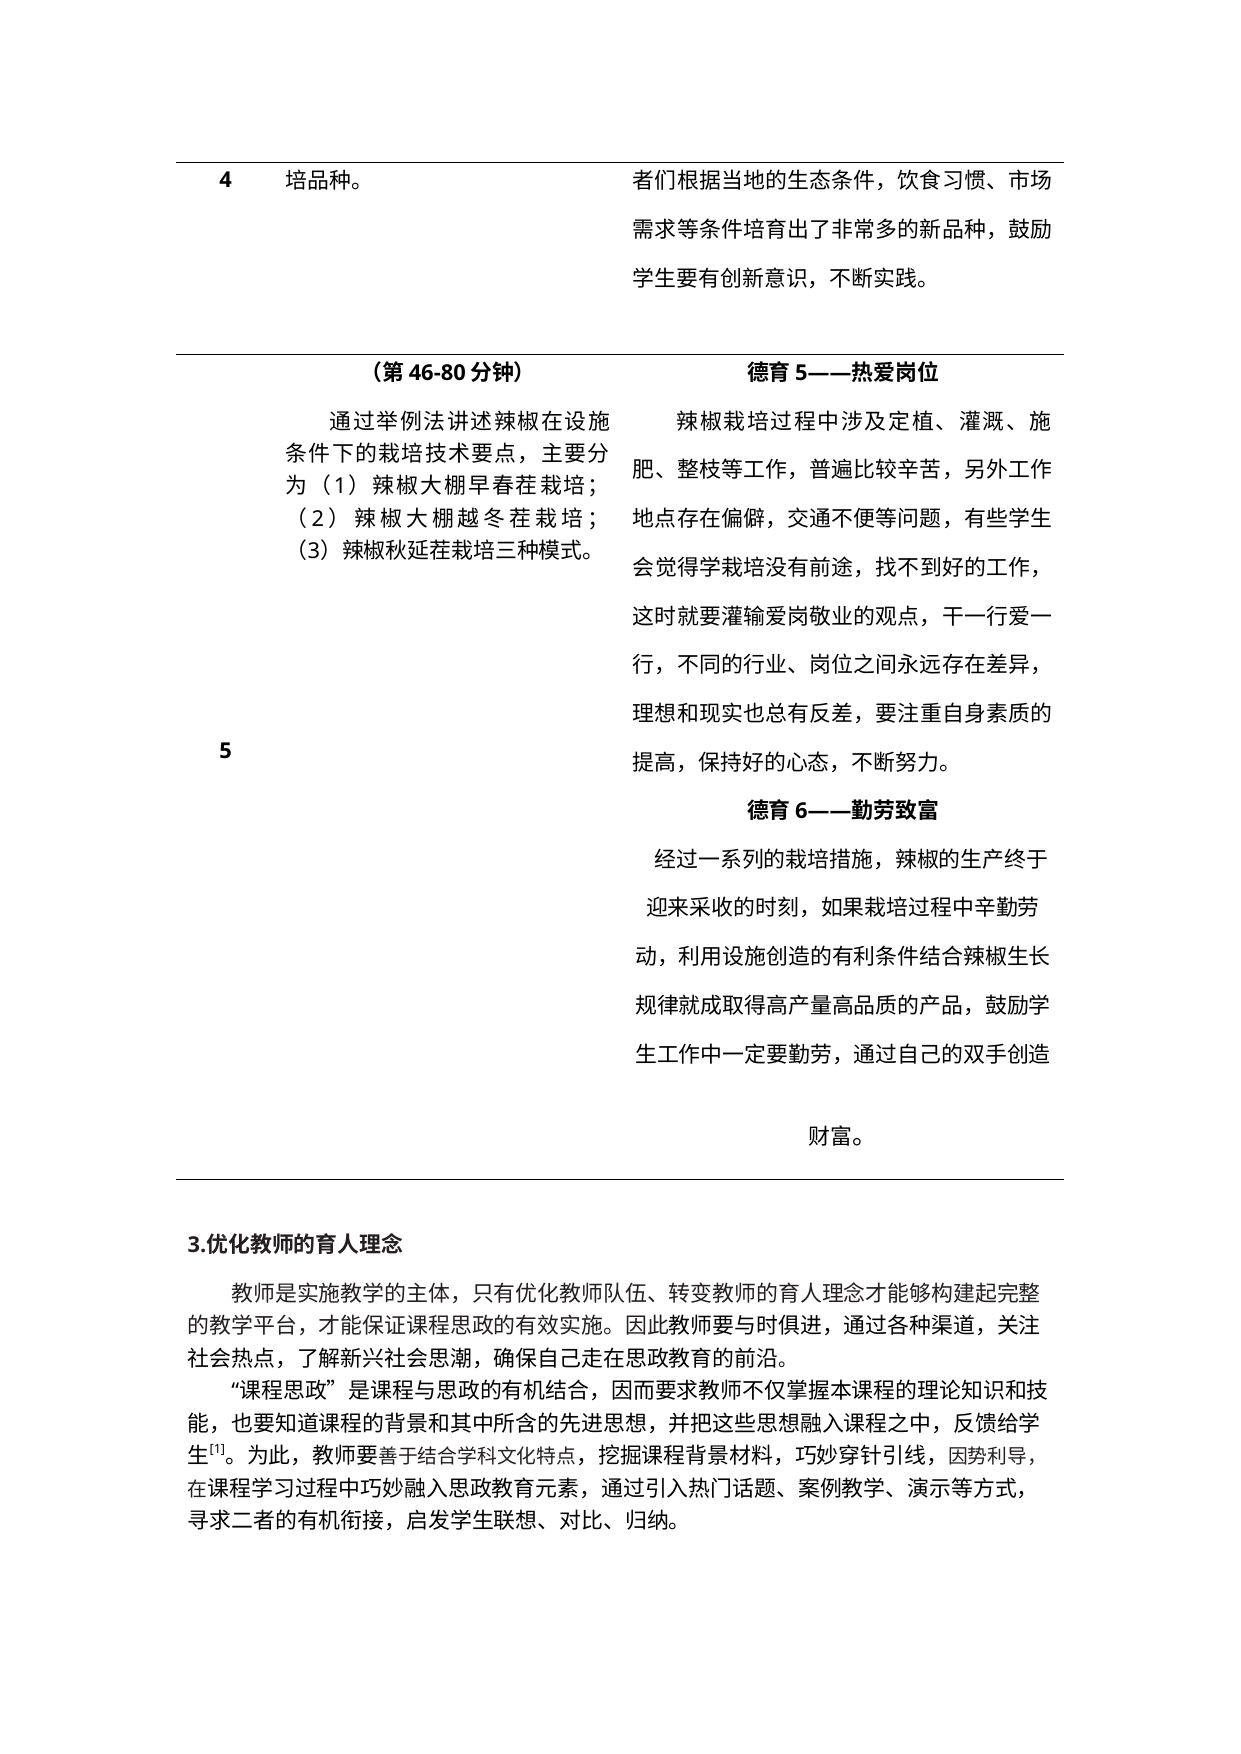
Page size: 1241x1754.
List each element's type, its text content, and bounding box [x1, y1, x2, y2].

text “课程思政”是课程与思政的有机结合，因而要求教师不仅掌握本课程的理论知识和技能，也要知道课程的背景和其中所含的先进思想，并把这些思想融入课程之中，反馈给学生[1]。为此，教师要善于结合学科文化特点，挖掘课程背景材料，巧妙穿针引线，因势利导，在课程学习过程中巧妙融入思政教育元素，通过引入热门话题、案例教学、演示等方式，寻求二者的有机衔接，启发学生联想、对比、归纳。 [187, 1373, 1053, 1535]
list 3.优化教师的育人理念 [187, 1227, 1053, 1259]
table_cell 4 [176, 163, 274, 354]
table_cell 德育5——热爱岗位 辣椒栽培过程中涉及定植、灌溉、施肥、整枝等工作，普遍比较辛苦，另外工作地点存在偏僻，交通不便等问题，有些学生会觉得学栽培没有前途，找不到好的工作，这时就要灌输爱岗敬业的观点，干一行爱一行，不同的行业、岗位之间永远存在差异，理想和现实也总有反差，要注重自身素质的提高，保持好的心态，不断努力。 德育6——勤劳致富 经过一系列的栽培措施，辣椒的生产终于迎来采收的时刻，如果栽培过程中辛勤劳动，利用设施创造的有利条件结合辣椒生长规律就成取得高产量高品质的产品，鼓励学生工作中一定要勤劳，通过自己的双手创造财富。 [621, 355, 1064, 1179]
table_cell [621, 163, 1064, 354]
table_cell （第46-80分钟） 通过举例法讲述辣椒在设施条件下的栽培技术要点，主要分为（1）辣椒大棚早春茬栽培；（2）辣椒大棚越冬茬栽培；（3）辣椒秋延茬栽培三种模式。 [274, 355, 621, 1179]
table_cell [274, 163, 621, 354]
text 教师是实施教学的主体，只有优化教师队伍、转变教师的育人理念才能够构建起完整的教学平台，才能保证课程思政的有效实施。因此教师要与时俱进，通过各种渠道，关注社会热点，了解新兴社会思潮，确保自己走在思政教育的前沿。 [187, 1275, 1053, 1373]
table_cell 5 [176, 355, 274, 1179]
